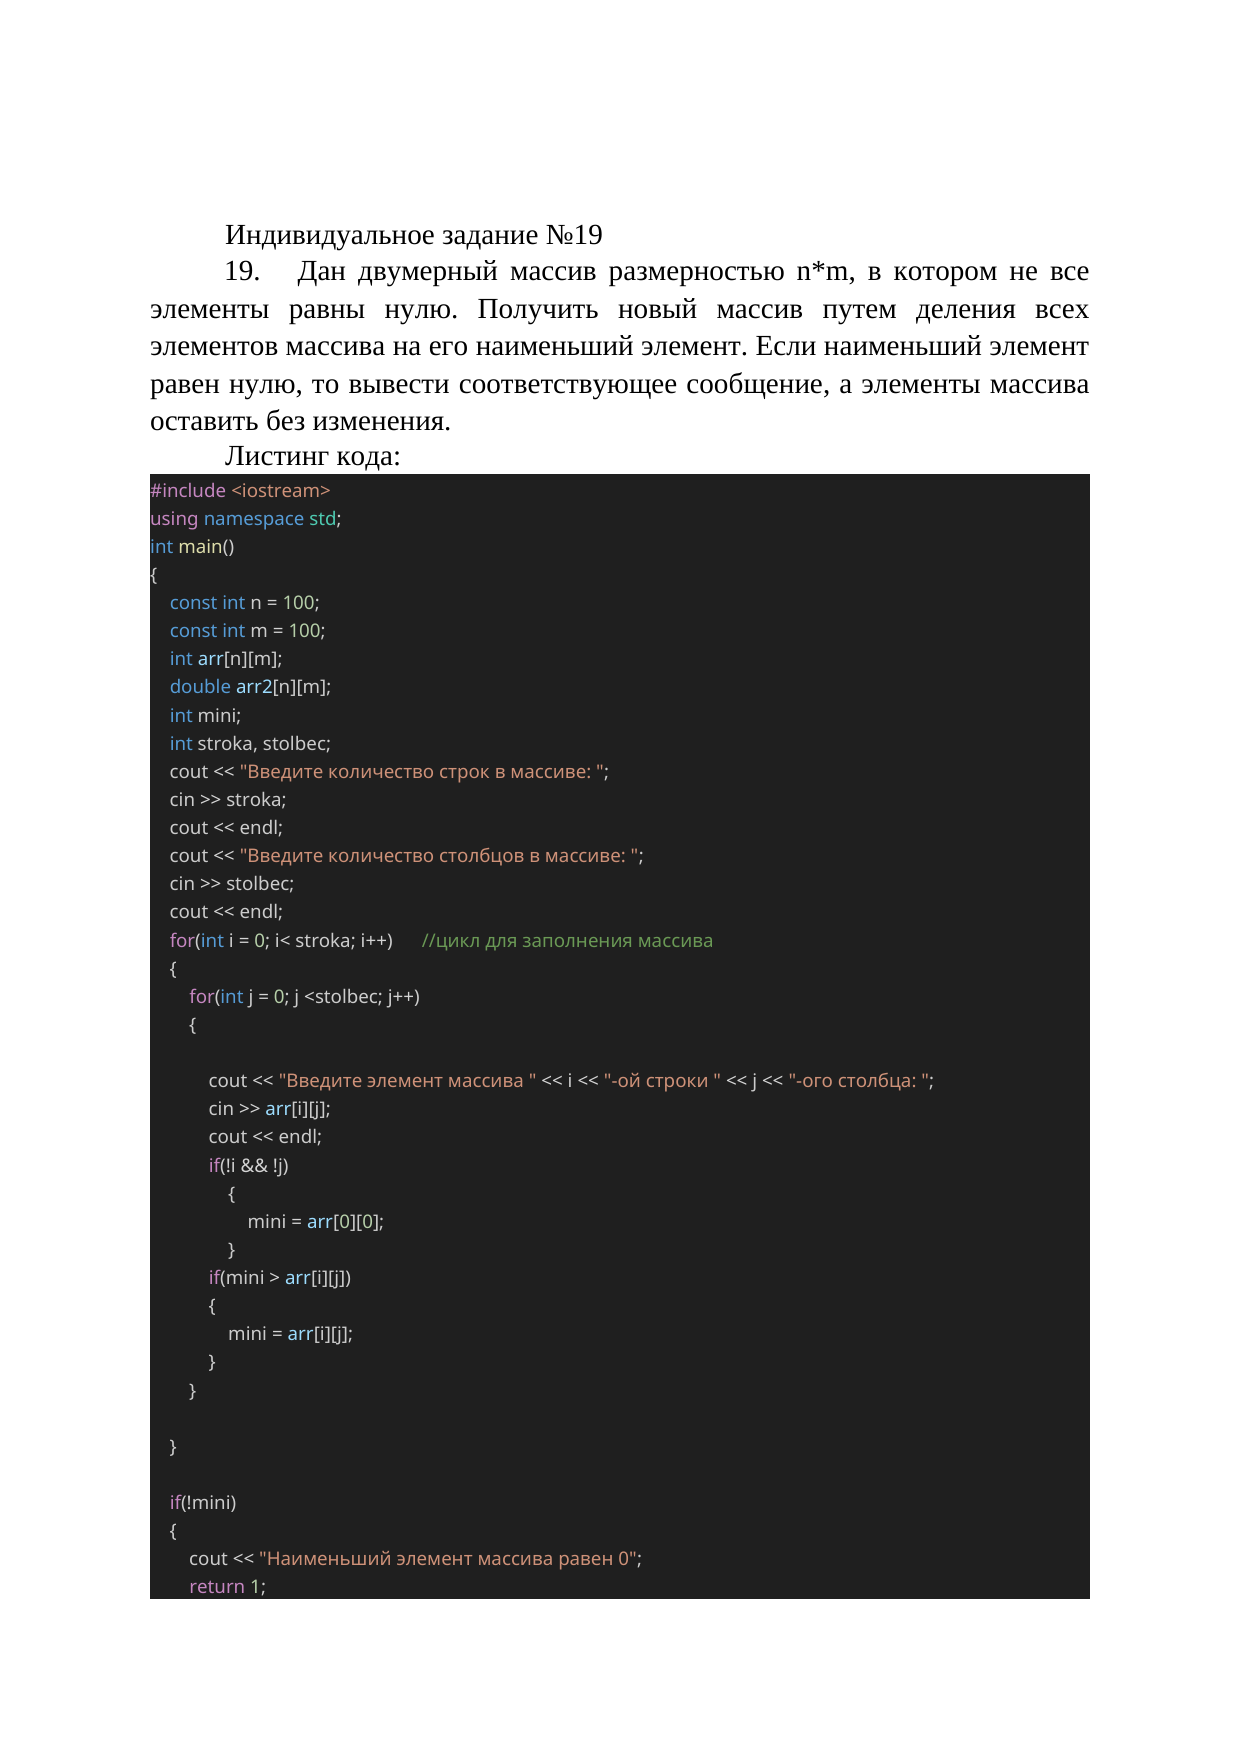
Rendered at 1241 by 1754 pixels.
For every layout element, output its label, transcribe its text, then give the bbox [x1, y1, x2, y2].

text double arr2[n][m]; [150, 671, 1090, 699]
text int main() [150, 531, 1090, 559]
text const int n = 100; [150, 587, 1090, 615]
text #include <iostream> [150, 474, 1090, 502]
text return 1; [150, 1571, 1090, 1599]
text cout << endl; [150, 896, 1090, 924]
text mini = arr[i][j]; [150, 1318, 1090, 1346]
text Индивидуальное задание №19 [150, 217, 1090, 251]
text { [150, 952, 1090, 981]
text cout << endl; [150, 812, 1090, 840]
text using namespace std; [150, 502, 1090, 531]
text } [150, 1234, 1090, 1262]
text cin >> arr[i][j]; [150, 1093, 1090, 1121]
text if(!mini) [150, 1487, 1090, 1515]
text } [150, 1431, 1090, 1459]
text { [150, 559, 1090, 587]
text { [150, 1515, 1090, 1543]
text cout << "Введите количество строк в массиве: "; [150, 756, 1090, 784]
text int mini; [150, 699, 1090, 727]
text } [150, 1374, 1090, 1402]
text int arr[n][m]; [150, 643, 1090, 671]
text mini = arr[0][0]; [150, 1206, 1090, 1234]
text cout << "Введите элемент массива " << i << "-ой строки " << j << "-ого столбца: "; [150, 1065, 1090, 1093]
text const int m = 100; [150, 615, 1090, 643]
text cout << "Наименьший элемент массива равен 0"; [150, 1543, 1090, 1571]
text { [150, 1009, 1090, 1037]
text { [150, 1177, 1090, 1206]
text } [150, 1346, 1090, 1374]
text { [150, 1290, 1090, 1318]
text int stroka, stolbec; [150, 727, 1090, 756]
text if(mini > arr[i][j]) [150, 1262, 1090, 1290]
text cout << endl; [150, 1121, 1090, 1149]
text for(int i = 0; i< stroka; i++) //цикл для заполнения массива [150, 924, 1090, 952]
text cin >> stolbec; [150, 868, 1090, 896]
text cin >> stroka; [150, 784, 1090, 812]
text 19. Дан двумерный массив размерностью n*m, в котором не все элементы равны нулю. Получить новый массив путем деления всех элементов массива на его наименьший элемент. Если наименьший элемент равен нулю, то вывести соответствующее сообщение, а элементы массива оставить без изменения. [150, 251, 1090, 438]
text Листинг кода: [150, 438, 1090, 472]
text for(int j = 0; j <stolbec; j++) [150, 981, 1090, 1009]
text if(!i && !j) [150, 1149, 1090, 1177]
text cout << "Введите количество столбцов в массиве: "; [150, 840, 1090, 868]
